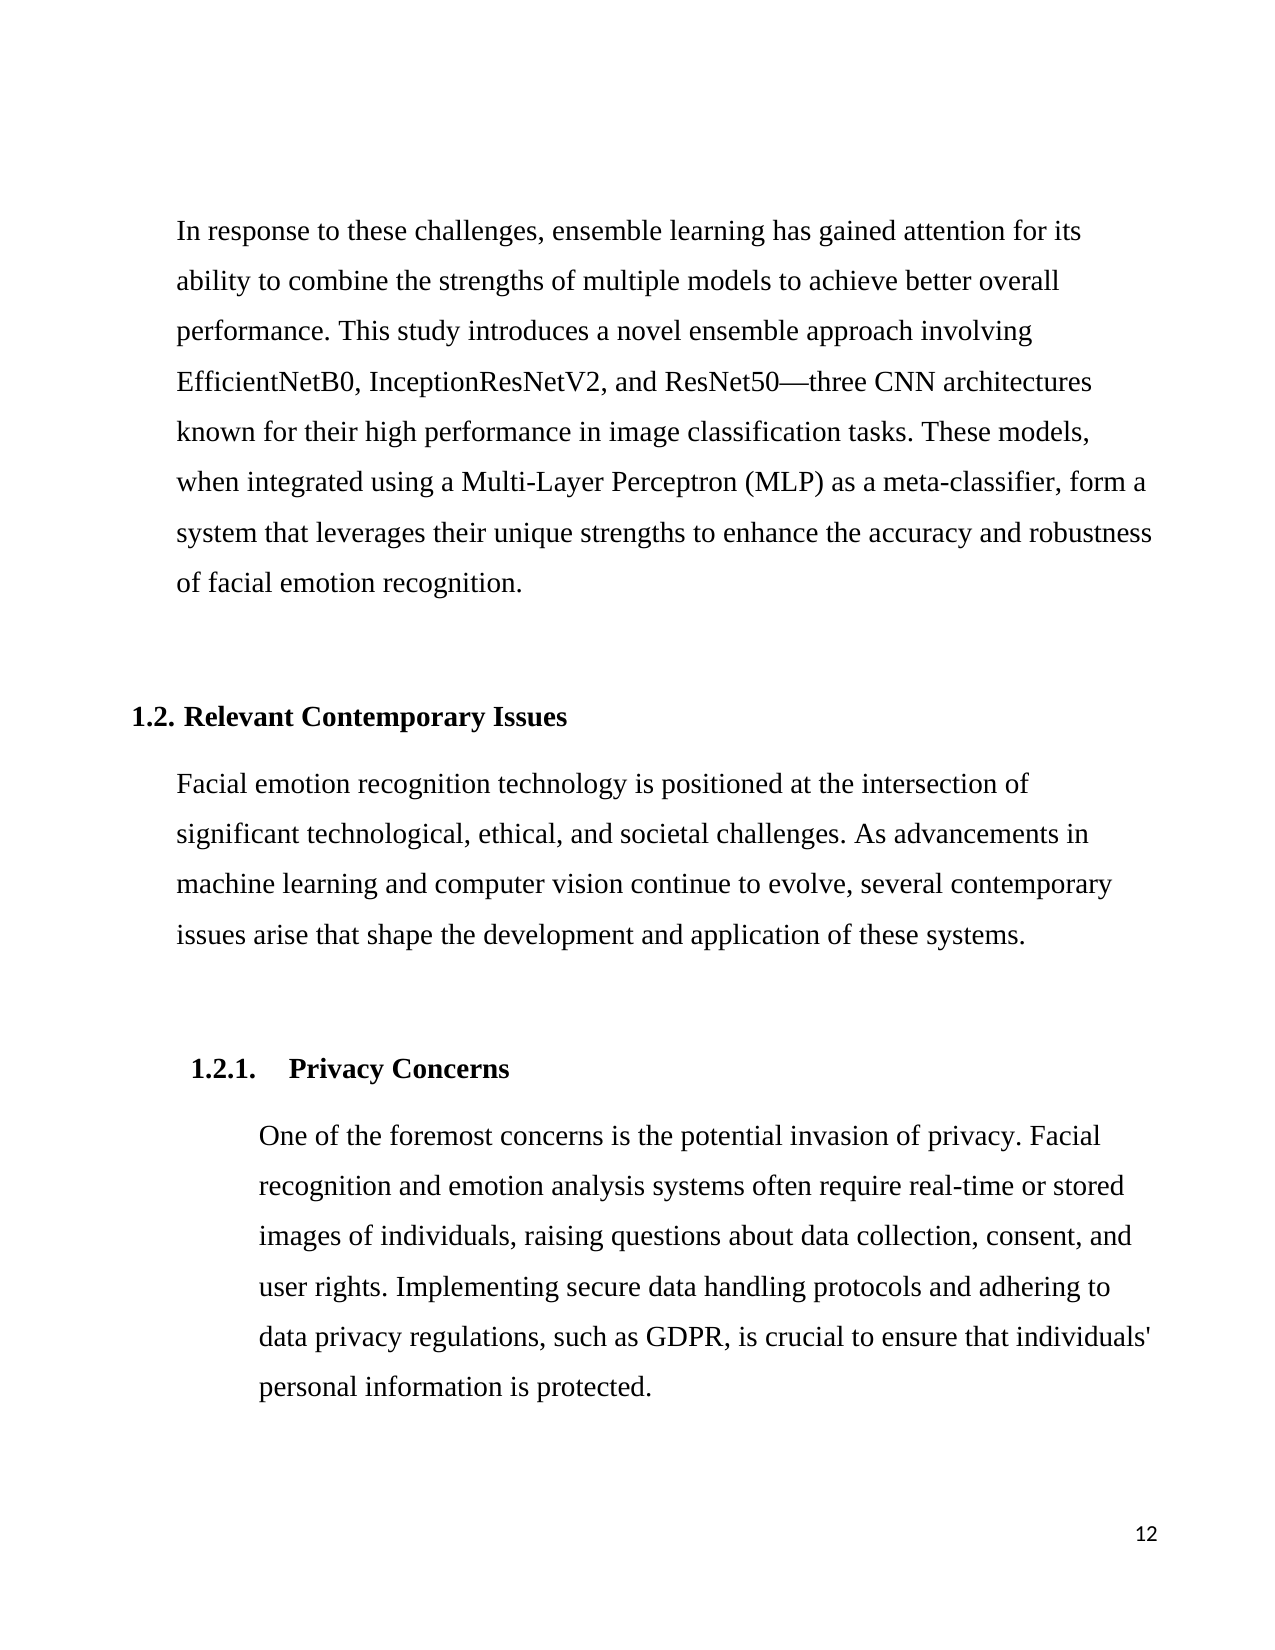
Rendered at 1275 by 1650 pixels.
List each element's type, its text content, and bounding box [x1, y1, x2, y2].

list Privacy Concerns [190, 1051, 1157, 1084]
text One of the foremost concerns is the potential invasion of privacy. Facial recognition and emotion analysis systems often require real-time or stored images of individuals, raising questions about data collection, consent, and user rights. Implementing secure data handling protocols and adhering to data privacy regulations, such as GDPR, is crucial to ensure that individuals' personal information is protected. [259, 1118, 1157, 1403]
list Relevant Contemporary Issues [131, 699, 1157, 732]
text Facial emotion recognition technology is positioned at the intersection of significant technological, ethical, and societal challenges. As advancements in machine learning and computer vision continue to evolve, several contemporary issues arise that shape the development and application of these systems. [176, 766, 1157, 950]
text In response to these challenges, ensemble learning has gained attention for its ability to combine the strengths of multiple models to achieve better overall performance. This study introduces a novel ensemble approach involving EfficientNetB0, InceptionResNetV2, and ResNet50—three CNN architectures known for their high performance in image classification tasks. These models, when integrated using a Multi-Layer Perceptron (MLP) as a meta-classifier, form a system that leverages their unique strengths to enhance the accuracy and robustness of facial emotion recognition. [176, 213, 1157, 598]
